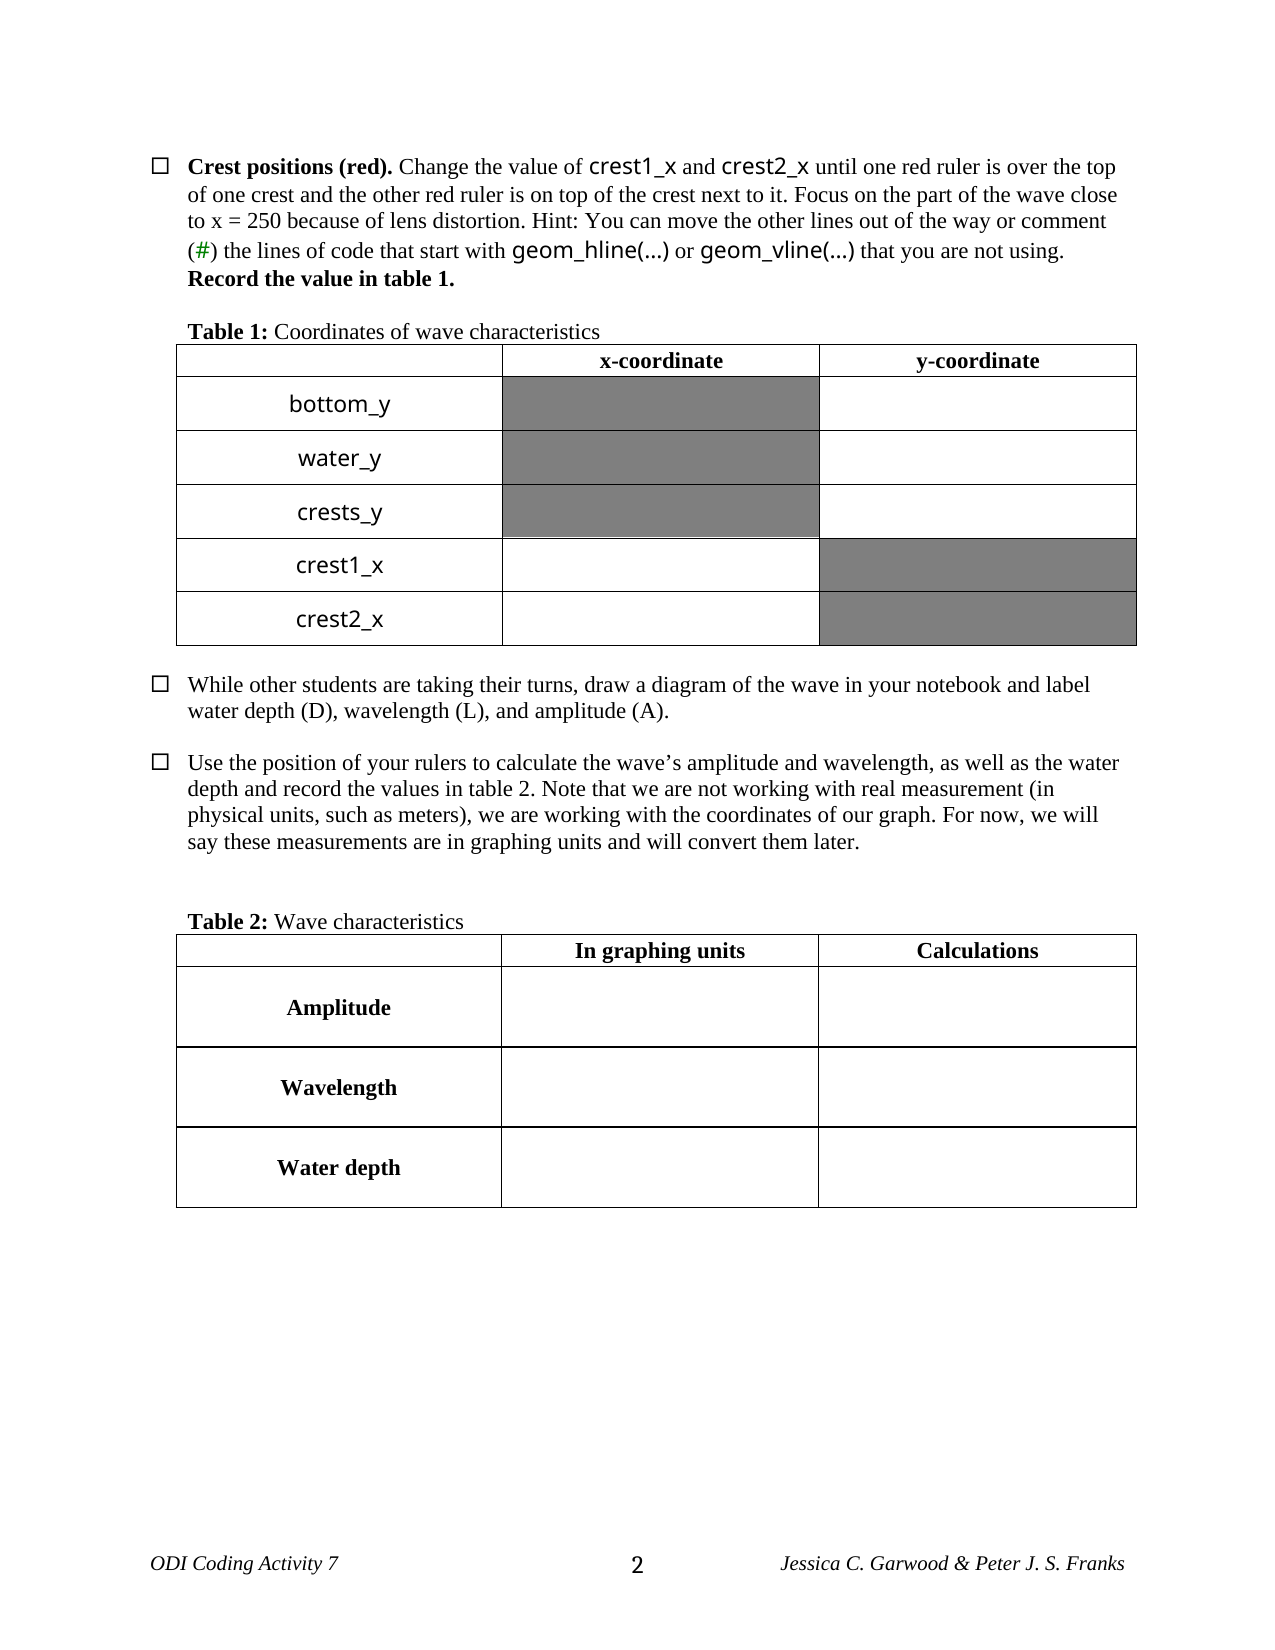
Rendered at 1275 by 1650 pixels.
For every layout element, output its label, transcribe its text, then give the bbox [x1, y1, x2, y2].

table_cell [819, 967, 1136, 1046]
table_cell [503, 431, 819, 484]
list While other students are taking their turns, draw a diagram of the wave in your notebook and label water depth (D), wavelength (L), and amplitude (A). [150, 671, 1125, 724]
table_cell Wavelength [177, 1048, 501, 1126]
list Crest positions (red). Change the value of crest1_x and crest2_x until one red ruler is over the top of one crest and the other red ruler is on top of the crest next to it. Focus on the part of the wave close to x = 250 because of lens distortion. Hint: You can move the other lines out of the way or comment (#) the lines of code that start with geom_hline(…) or geom_vline(…) that you are not using. Record the value in table 1. Table 1: Coordinates of wave characteristics [150, 150, 1125, 344]
table_cell [502, 1048, 818, 1126]
table_cell water_y [177, 431, 502, 484]
table_header x-coordinate [503, 345, 819, 376]
table_cell crest1_x [177, 539, 502, 591]
table_header y-coordinate [820, 345, 1136, 376]
table_cell [502, 1128, 818, 1207]
table_cell [503, 485, 819, 537]
table_cell [503, 539, 819, 591]
table_cell [820, 377, 1136, 430]
list Use the position of your rulers to calculate the wave’s amplitude and wavelength, as well as the water depth and record the values in table 2. Note that we are not working with real measurement (in physical units, such as meters), we are working with the coordinates of our graph. For now, we will say these measurements are in graphing units and will convert them later. [150, 749, 1125, 883]
table_cell Water depth [177, 1128, 501, 1207]
table_cell crest2_x [177, 592, 502, 645]
list Table 2: Wave characteristics [187, 908, 1125, 934]
table_cell [819, 1128, 1136, 1207]
table_header [177, 935, 501, 966]
table_cell [820, 431, 1136, 484]
table_header [177, 345, 502, 376]
table_cell [820, 539, 1136, 591]
table_cell [820, 485, 1136, 537]
table_cell [819, 1048, 1136, 1126]
table_cell [503, 377, 819, 430]
table_header Calculations [819, 935, 1136, 966]
table_cell bottom_y [177, 377, 502, 430]
table_cell [820, 592, 1136, 645]
table_cell Amplitude [177, 967, 501, 1046]
table_cell [503, 592, 819, 645]
table_cell [502, 967, 818, 1046]
table_cell crests_y [177, 485, 502, 537]
table_header In graphing units [502, 935, 818, 966]
